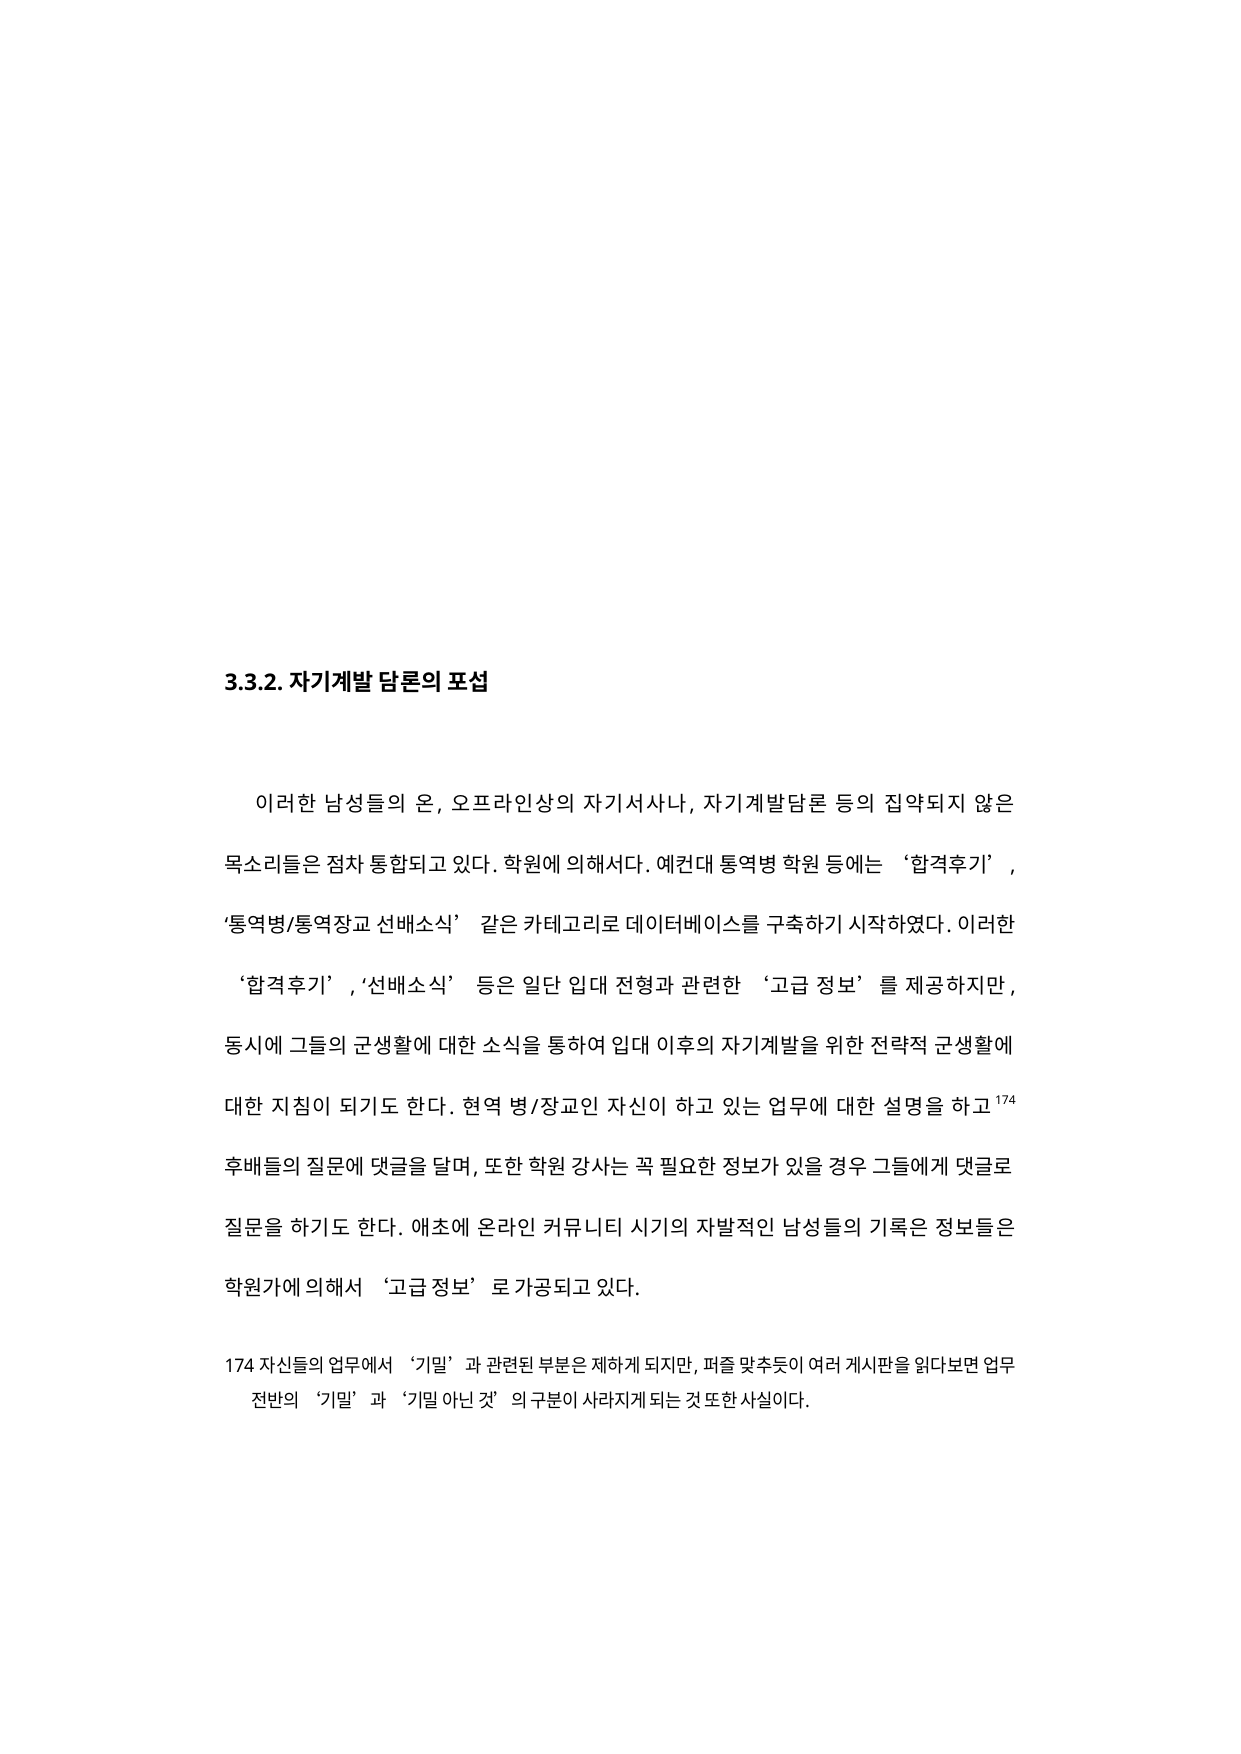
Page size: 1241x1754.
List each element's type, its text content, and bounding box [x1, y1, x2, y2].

text 이러한 남성들의 온, 오프라인상의 자기서사나, 자기계발담론 등의 집약되지 않은 목소리들은 점차 통합되고 있다. 학원에 의해서다. 예컨대 통역병 학원 등에는 ‘합격후기’, ‘통역병/통역장교 선배소식’ 같은 카테고리로 데이터베이스를 구축하기 시작하였다. 이러한 ‘합격후기’, ‘선배소식’ 등은 일단 입대 전형과 관련한 ‘고급 정보’를 제공하지만, 동시에 그들의 군생활에 대한 소식을 통하여 입대 이후의 자기계발을 위한 전략적 군생활에 대한 지침이 되기도 한다. 현역 병/장교인 자신이 하고 있는 업무에 대한 설명을 하고 후배들의 질문에 댓글을 달며, 또한 학원 강사는 꼭 필요한 정보가 있을 경우 그들에게 댓글로 질문을 하기도 한다. 애초에 온라인 커뮤니티 시기의 자발적인 남성들의 기록은 정보들은 학원가에 의해서 ‘고급 정보’로 가공되고 있다. [224, 787, 1016, 1302]
text 3.3.2. 자기계발 담론의 포섭 [224, 664, 1016, 697]
